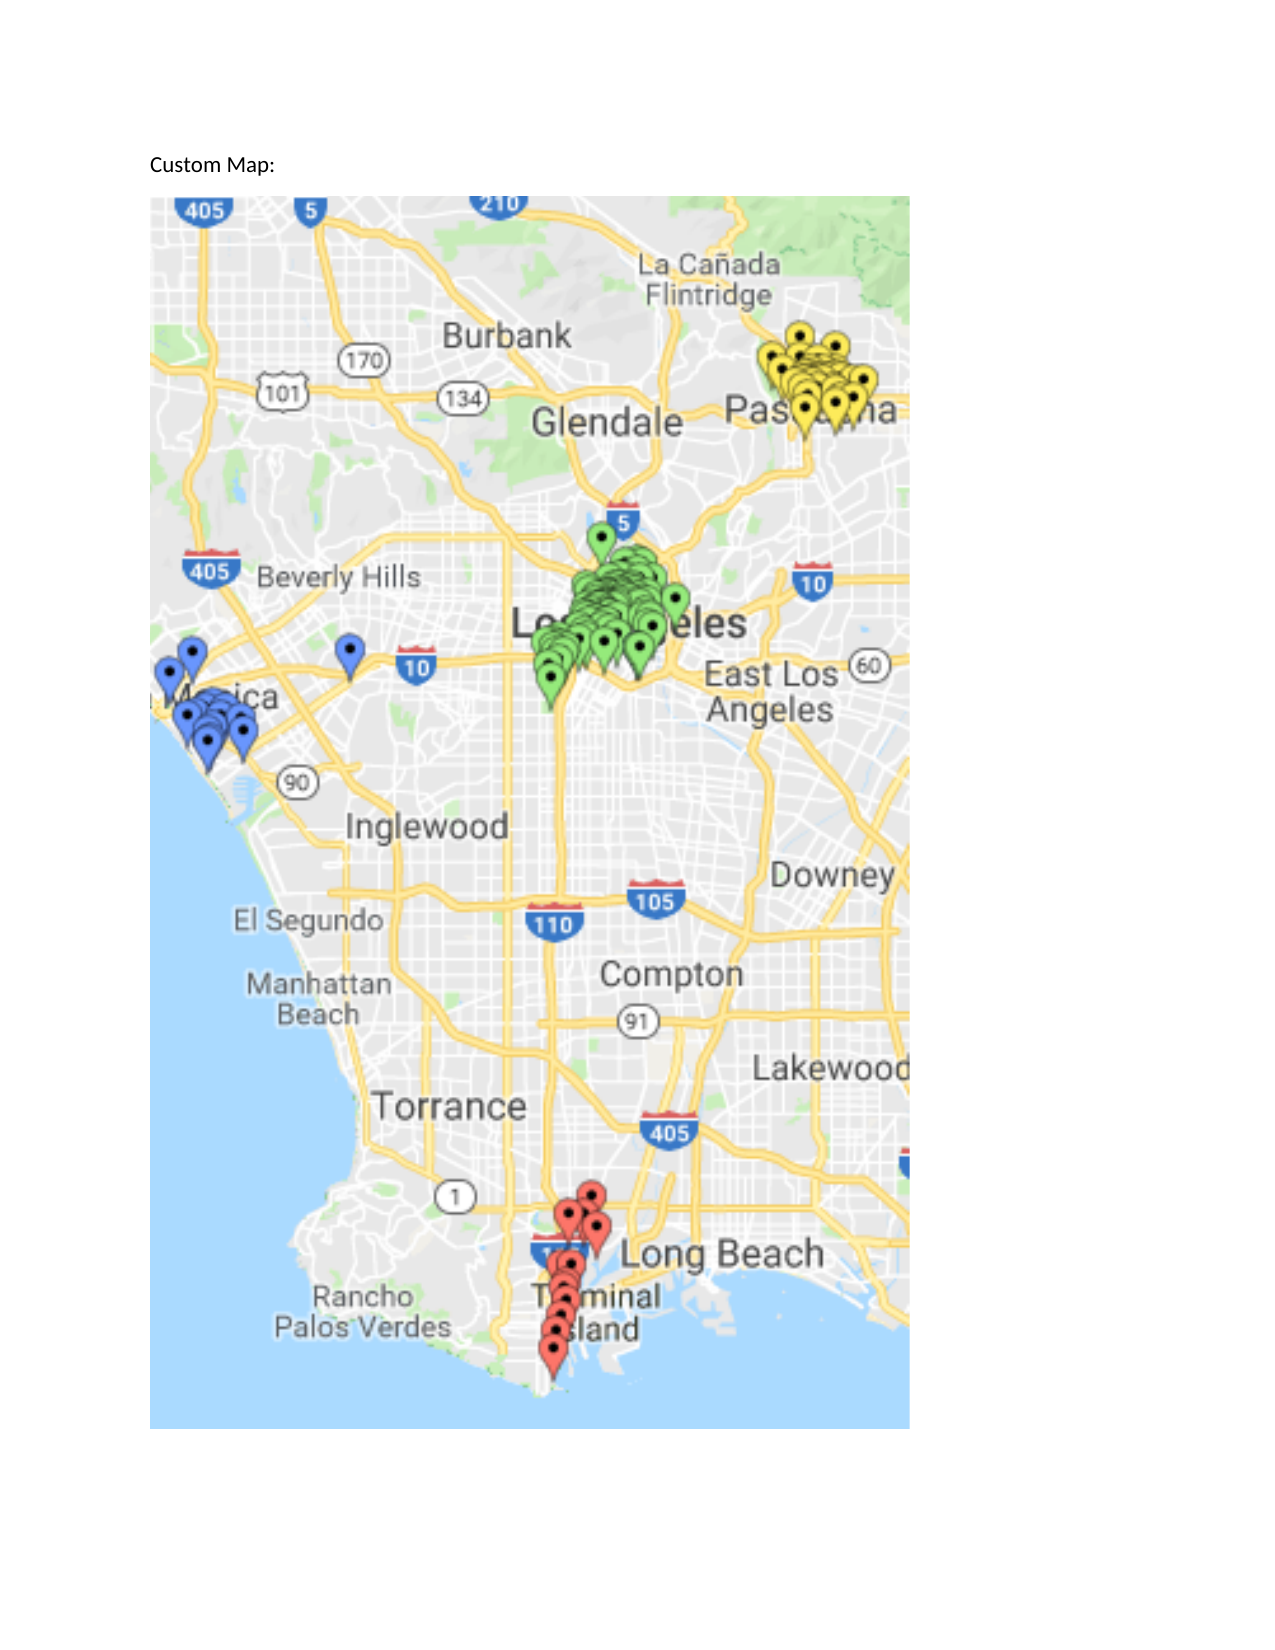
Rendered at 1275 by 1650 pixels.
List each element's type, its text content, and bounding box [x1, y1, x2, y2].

picture [150, 196, 910, 1429]
text Custom Map: [150, 150, 1125, 178]
